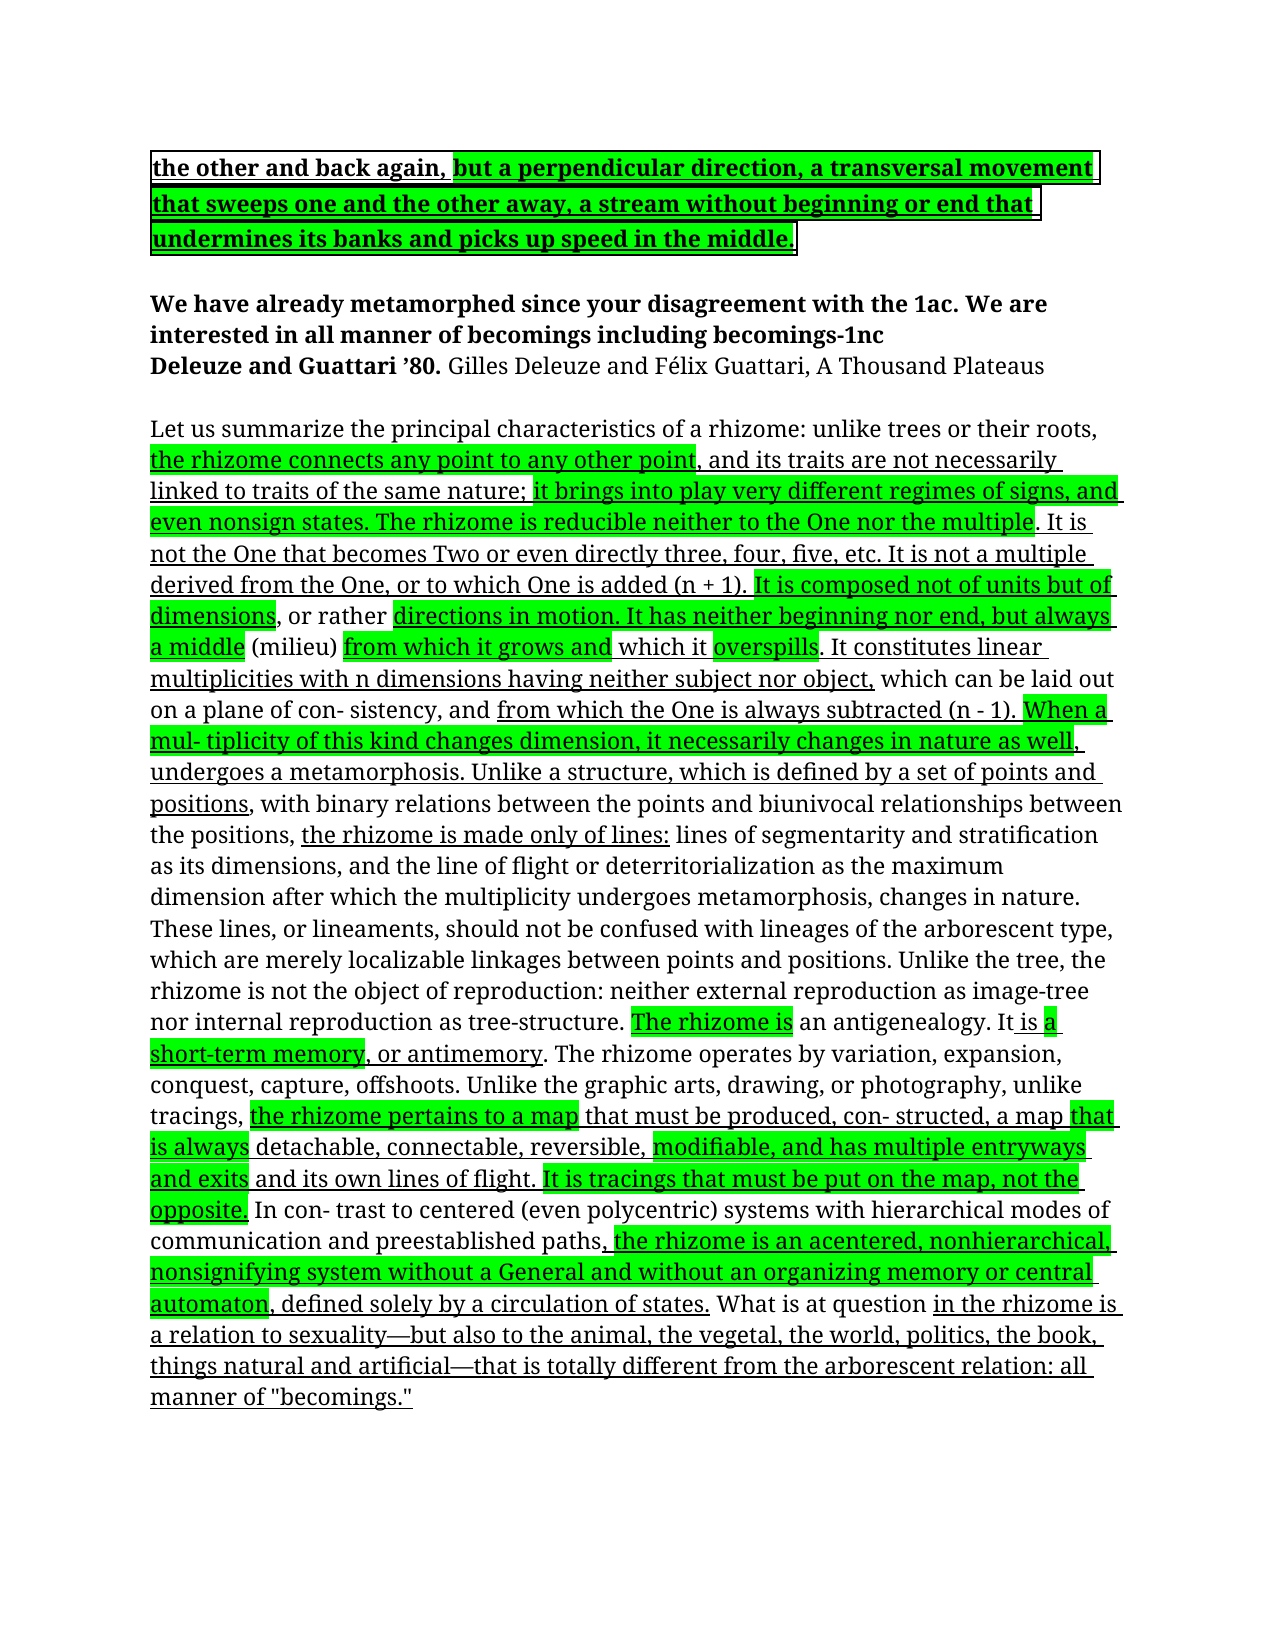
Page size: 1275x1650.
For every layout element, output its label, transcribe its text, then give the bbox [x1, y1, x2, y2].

text Deleuze and Guattari ’80. Gilles Deleuze and Félix Guattari, A Thousand Plateaus [150, 350, 1125, 381]
text We have already metamorphed since your disagreement with the 1ac. We are interested in all manner of becomings including becomings-1nc [150, 287, 1125, 350]
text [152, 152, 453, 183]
text Let us summarize the principal characteristics of a rhizome: unlike trees or their roots, the rhizome connects any point to any other point, and its traits are not necessarily linked to traits of the same nature; it brings into play very different regimes of signs, and even nonsign states. The rhizome is reducible neither to the One nor the multiple. It is not the One that becomes Two or even directly three, four, five, etc. It is not a multiple derived from the One, or to which One is added (n + 1). It is composed not of units but of dimensions, or rather directions in motion. It has neither beginning nor end, but always a middle (milieu) from which it grows and which it overspills. It constitutes linear multiplicities with n dimensions having neither subject nor object, which can be laid out on a plane of con- sistency, and from which the One is always subtracted (n - 1). When a mul- tiplicity of this kind changes dimension, it necessarily changes in nature as well, undergoes a metamorphosis. Unlike a structure, which is defined by a set of points and positions, with binary relations between the points and biunivocal relationships between the positions, the rhizome is made only of lines: lines of segmentarity and stratification as its dimensions, and the line of flight or deterritorialization as the maximum dimension after which the multiplicity undergoes metamorphosis, changes in nature. These lines, or lineaments, should not be confused with lineages of the arborescent type, which are merely localizable linkages between points and positions. Unlike the tree, the rhizome is not the object of reproduction: neither external reproduction as image-tree nor internal reproduction as tree-structure. The rhizome is an antigenealogy. It is a short-term memory, or antimemory. The rhizome operates by variation, expansion, conquest, capture, offshoots. Unlike the graphic arts, drawing, or photography, unlike tracings, the rhizome pertains to a map that must be produced, con- structed, a map that is always detachable, connectable, reversible, modifiable, and has multiple entryways and exits and its own lines of flight. It is tracings that must be put on the map, not the opposite. In con- trast to centered (even polycentric) systems with hierarchical modes of communication and preestablished paths, the rhizome is an acentered, nonhierarchical, nonsignifying system without a General and without an organizing memory or central automaton, defined solely by a circulation of states. What is at question in the rhizome is a relation to sexuality—but also to the animal, the vegetal, the world, politics, the book, things natural and artificial—that is totally different from the arborescent relation: all manner of "becomings." [150, 412, 1125, 1412]
